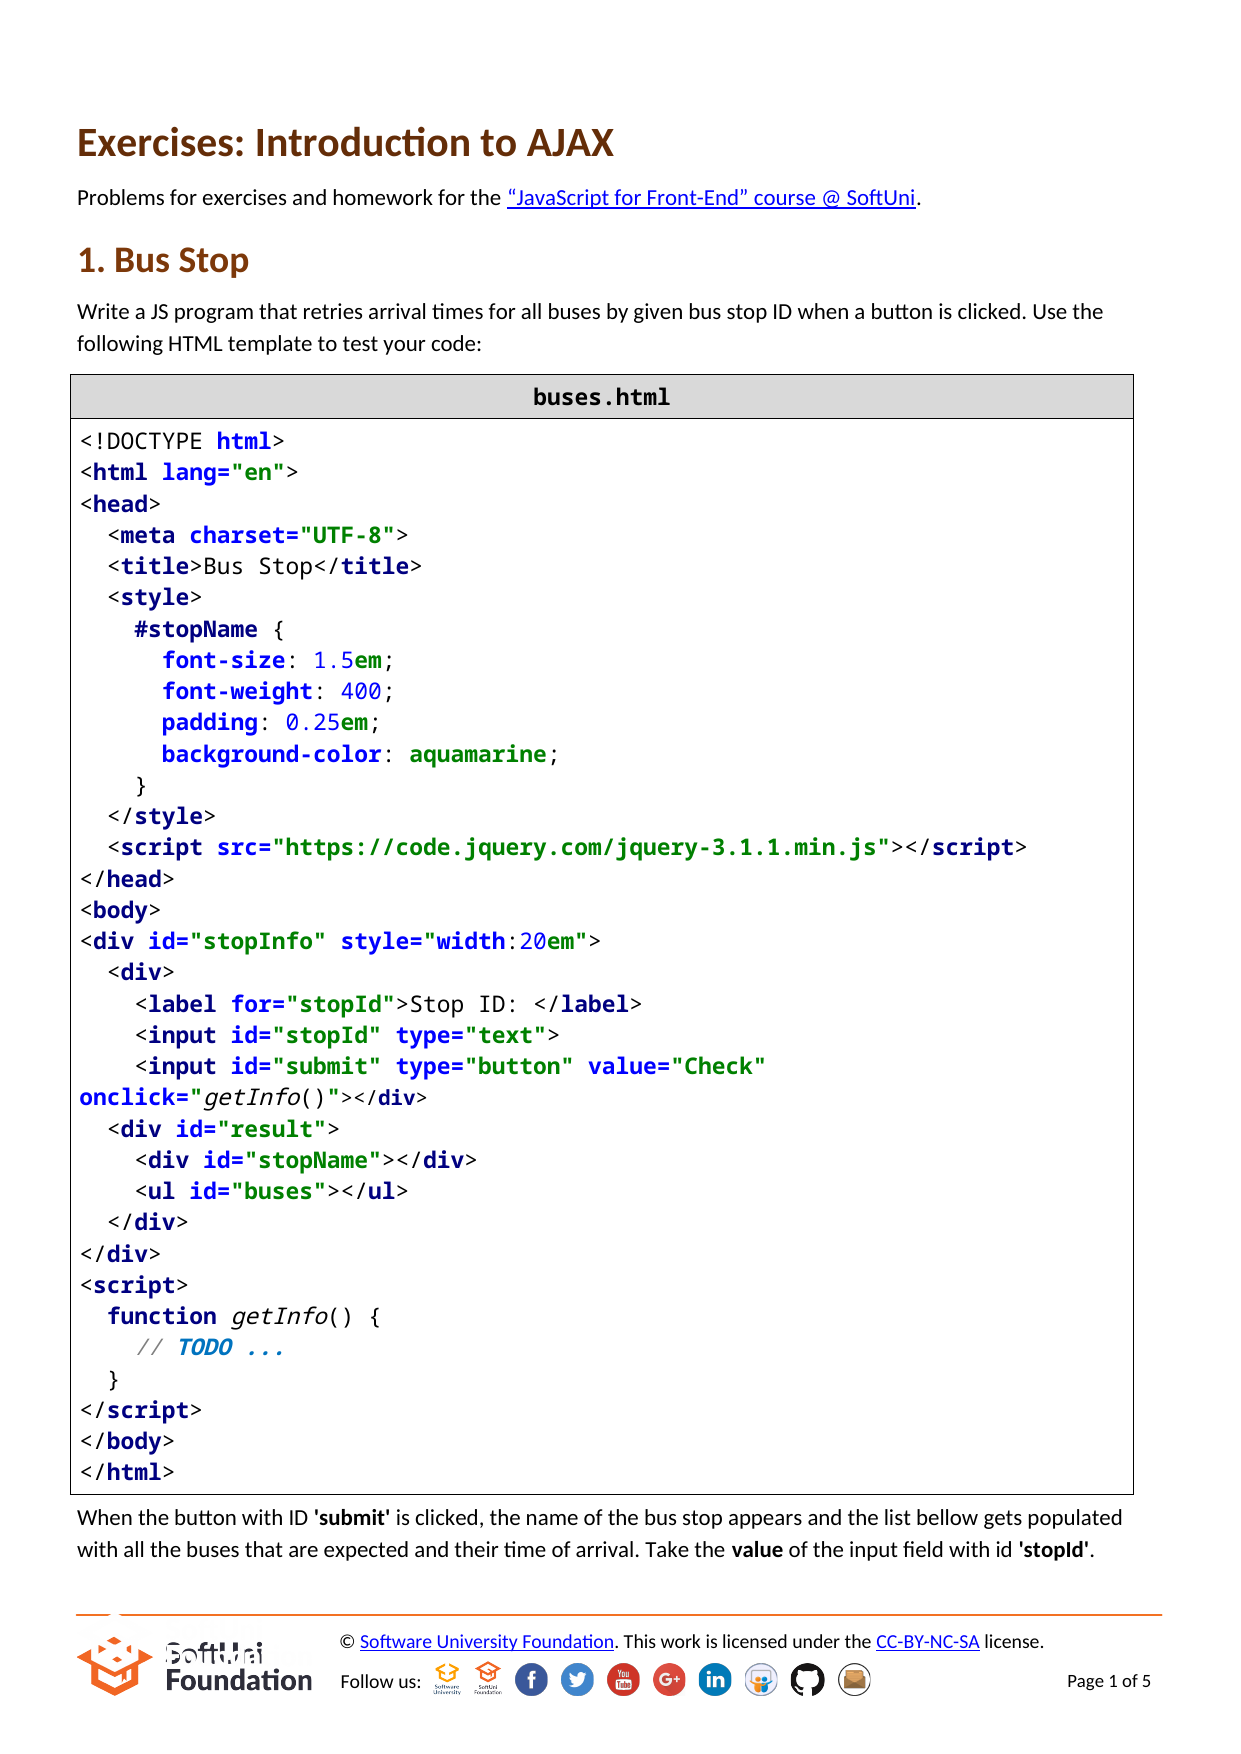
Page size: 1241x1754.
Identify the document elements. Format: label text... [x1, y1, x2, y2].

picture [838, 1663, 871, 1696]
subtitle Exercises: Introduction to AJAX [77, 116, 1163, 167]
picture [722, 1663, 732, 1673]
picture [515, 1663, 548, 1696]
text Problems for exercises and homework for the “JavaScript for Front-End” course @ SoftUni. [77, 183, 1163, 211]
picture [433, 1663, 461, 1696]
picture [474, 1661, 502, 1696]
picture [745, 1663, 778, 1696]
picture [698, 1686, 708, 1696]
table_cell <!DOCTYPE html> <html lang="en"> <head> <meta charset="UTF-8"> <title>Bus Stop</title> <style> #stopName { font-size: 1.5em; font-weight: 400; padding: 0.25em; background-color: aquamarine; } </style> <script src="https://code.jquery.com/jquery-3.1.1.min.js"></script> </head> <body> <div id="stopInfo" style="width:20em"> <div> <label for="stopId">Stop ID: </label> <input id="stopId" type="text"> <input id="submit" type="button" value="Check" onclick="getInfo()"></div> <div id="result"> <div id="stopName"></div> <ul id="buses"></ul> </div> </div> <script> function getInfo() { // TODO ... } </script> </body> </html> [71, 419, 1133, 1493]
picture [607, 1663, 640, 1696]
picture [653, 1663, 686, 1696]
picture [698, 1663, 708, 1673]
picture [713, 1677, 724, 1687]
table_header buses.html [71, 375, 1133, 418]
text Write a JS program that retries arrival times for all buses by given bus stop ID when a button is clicked. Use the following HTML template to test your code: [77, 297, 1163, 357]
picture [722, 1686, 732, 1696]
subtitle Bus Stop [77, 236, 1163, 282]
picture [790, 1663, 825, 1696]
picture [561, 1663, 594, 1696]
picture [76, 1612, 312, 1696]
